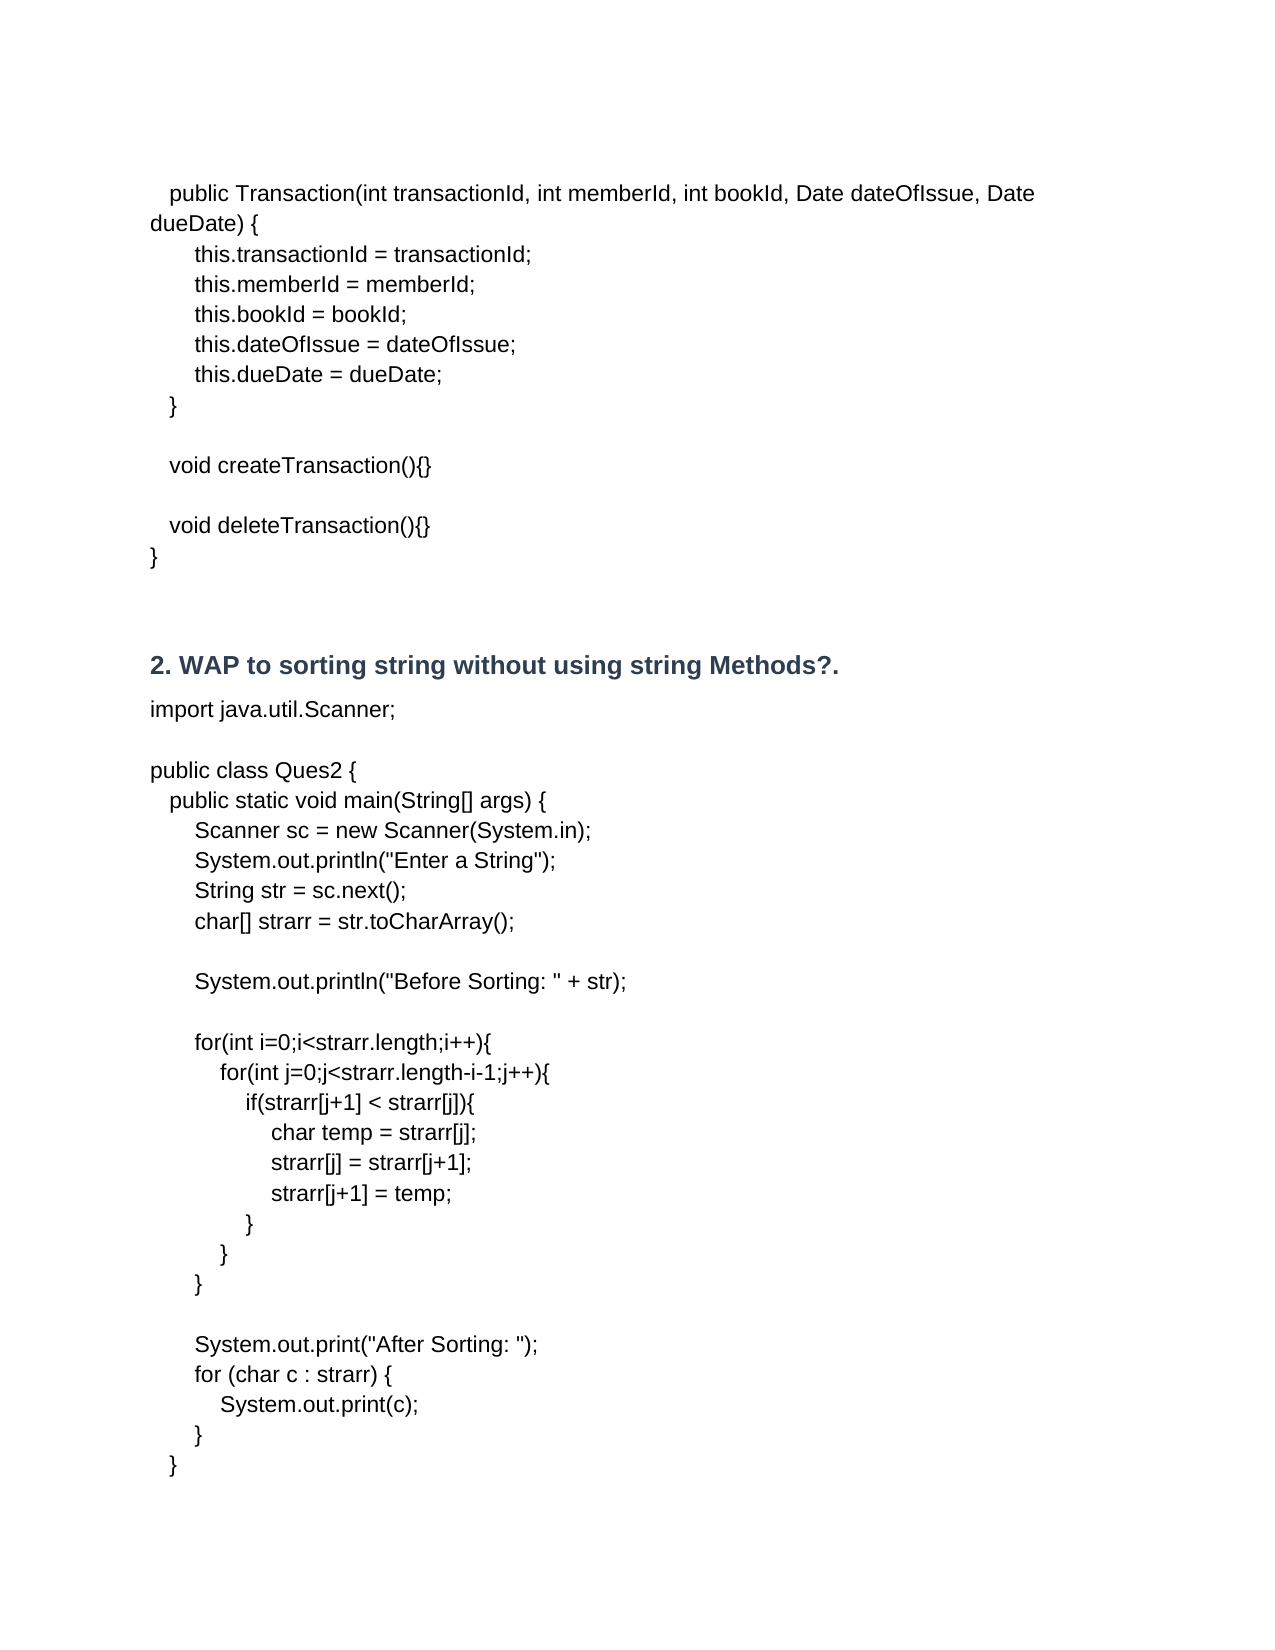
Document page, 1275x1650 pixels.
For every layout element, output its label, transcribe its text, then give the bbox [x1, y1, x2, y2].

text System.out.println("Enter a String"); [150, 847, 1125, 874]
text for (char c : strarr) { [150, 1361, 1125, 1387]
text System.out.print("After Sorting: "); [150, 1331, 1125, 1357]
text if(strarr[j+1] < strarr[j]){ [150, 1089, 1125, 1115]
text } [150, 1240, 1125, 1266]
text char temp = strarr[j]; [150, 1119, 1125, 1146]
text this.transactionId = transactionId; [150, 241, 1125, 267]
text void deleteTransaction(){} [150, 512, 1125, 539]
text char[] strarr = str.toCharArray(); [150, 908, 1125, 934]
text for(int i=0;i<strarr.length;i++){ [150, 1028, 1125, 1055]
text strarr[j+1] = temp; [150, 1179, 1125, 1206]
text void createTransaction(){} [150, 452, 1125, 478]
text public class Ques2 { [150, 757, 1125, 783]
text strarr[j] = strarr[j+1]; [150, 1149, 1125, 1176]
text } [150, 1270, 1125, 1297]
text public static void main(String[] args) { [150, 787, 1125, 813]
text } [150, 1210, 1125, 1236]
text } [150, 392, 1125, 418]
text this.dueDate = dueDate; [150, 361, 1125, 388]
text } [150, 1451, 1125, 1478]
text System.out.print(c); [150, 1391, 1125, 1417]
text } [150, 1421, 1125, 1448]
text String str = sc.next(); [150, 877, 1125, 904]
text } [150, 543, 1125, 569]
text import java.util.Scanner; [150, 696, 1125, 723]
text this.bookId = bookId; [150, 301, 1125, 327]
text System.out.println("Before Sorting: " + str); [150, 968, 1125, 994]
text 2. WAP to sorting string without using string Methods?. [150, 650, 1125, 679]
text Scanner sc = new Scanner(System.in); [150, 817, 1125, 843]
text this.dateOfIssue = dateOfIssue; [150, 331, 1125, 358]
text for(int j=0;j<strarr.length-i-1;j++){ [150, 1059, 1125, 1085]
text this.memberId = memberId; [150, 271, 1125, 297]
text public Transaction(int transactionId, int memberId, int bookId, Date dateOfIssue, Date dueDate) { [150, 180, 1125, 237]
